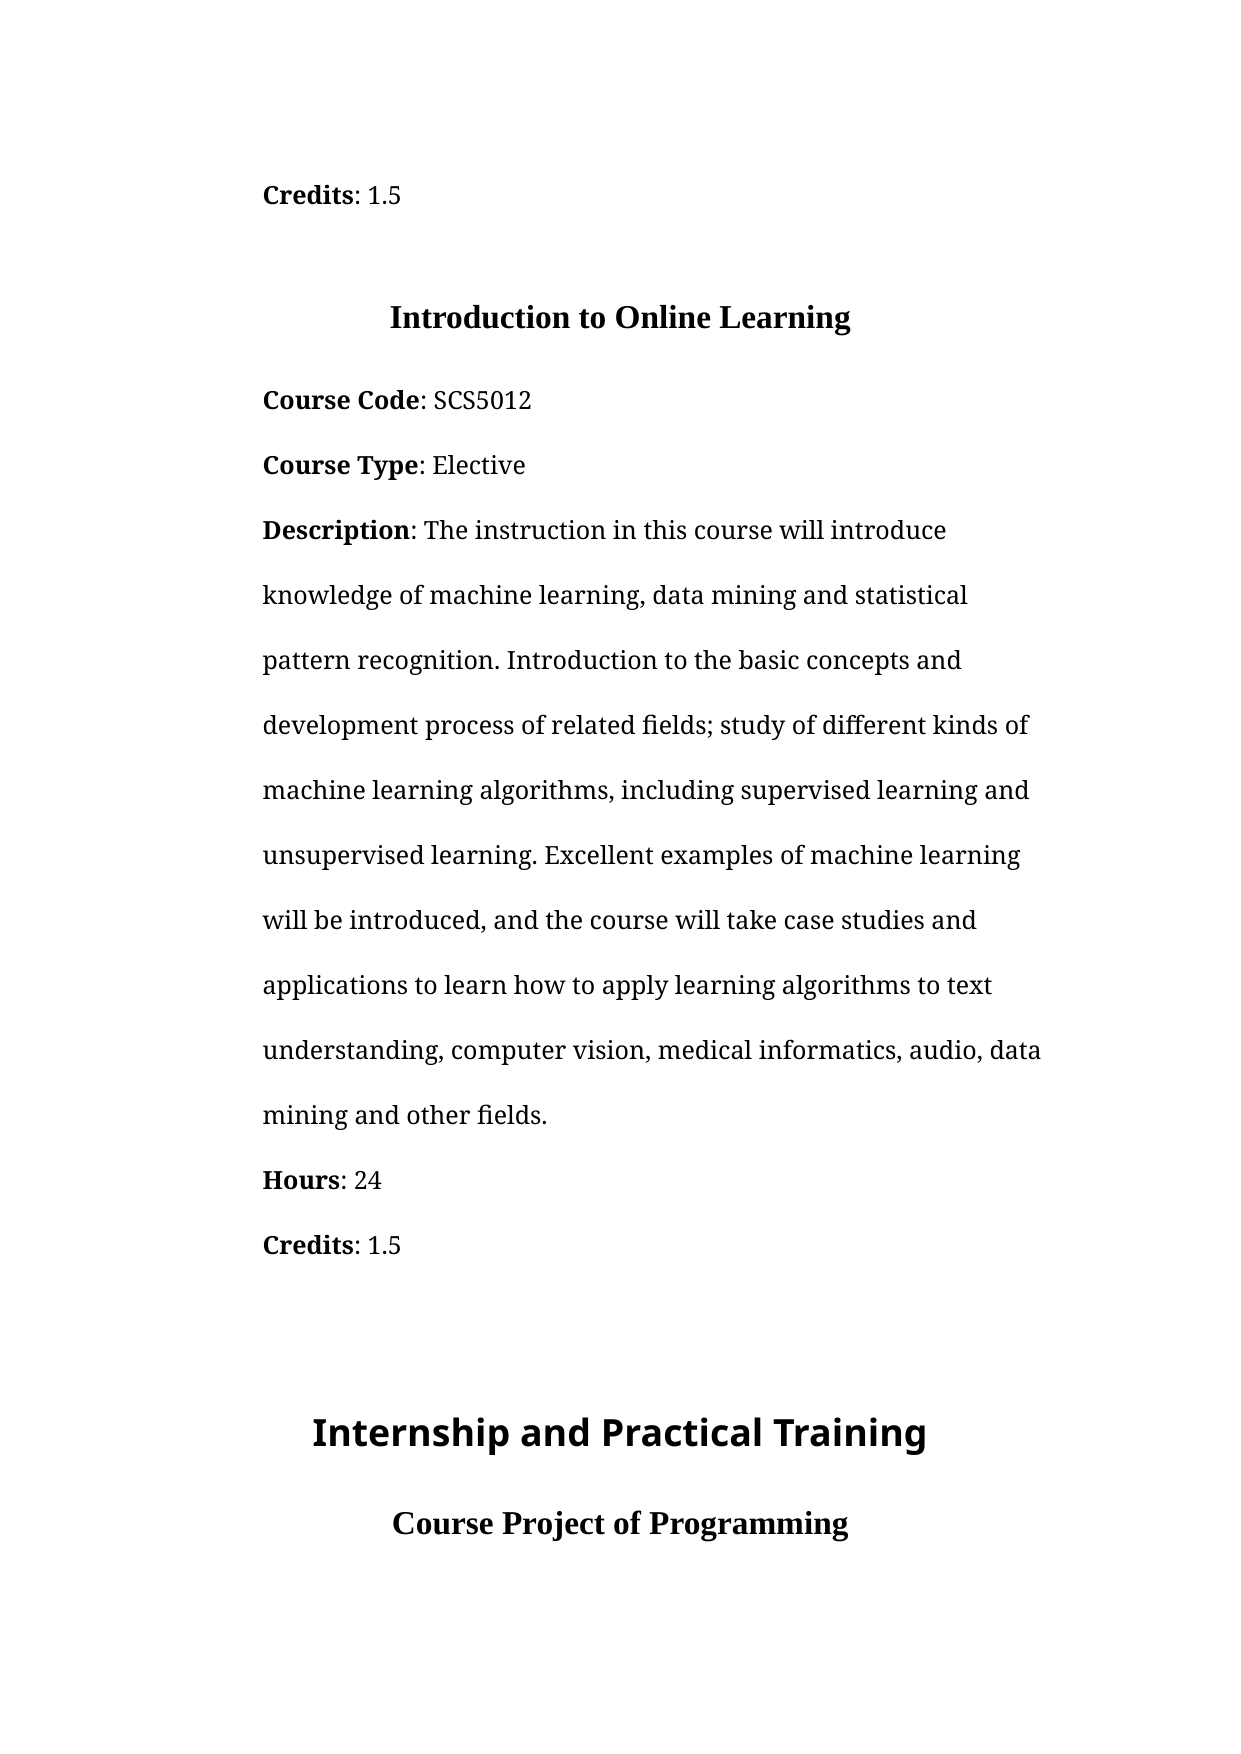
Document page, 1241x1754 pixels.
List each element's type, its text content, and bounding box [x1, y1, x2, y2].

title Internship and Practical Training [187, 1400, 1053, 1465]
subtitle Introduction to Online Learning [187, 284, 1053, 349]
list Description: The instruction in this course will introduce knowledge of machine learning, data mining and statistical pattern recognition. Introduction to the basic concepts and development process of related fields; study of different kinds of machine learning algorithms, including supervised learning and unsupervised learning. Excellent examples of machine learning will be introduced, and the course will take case studies and applications to learn how to apply learning algorithms to text understanding, computer vision, medical informatics, audio, data mining and other fields. [262, 497, 1053, 1147]
list Credits: 1.5 [262, 1212, 1053, 1277]
list Course Code: SCS5012 [262, 367, 1053, 432]
list Credits: 1.5 [262, 162, 1053, 227]
list Hours: 24 [262, 1147, 1053, 1212]
subtitle Course Project of Programming [187, 1490, 1053, 1555]
list Course Type: Elective [262, 432, 1053, 497]
